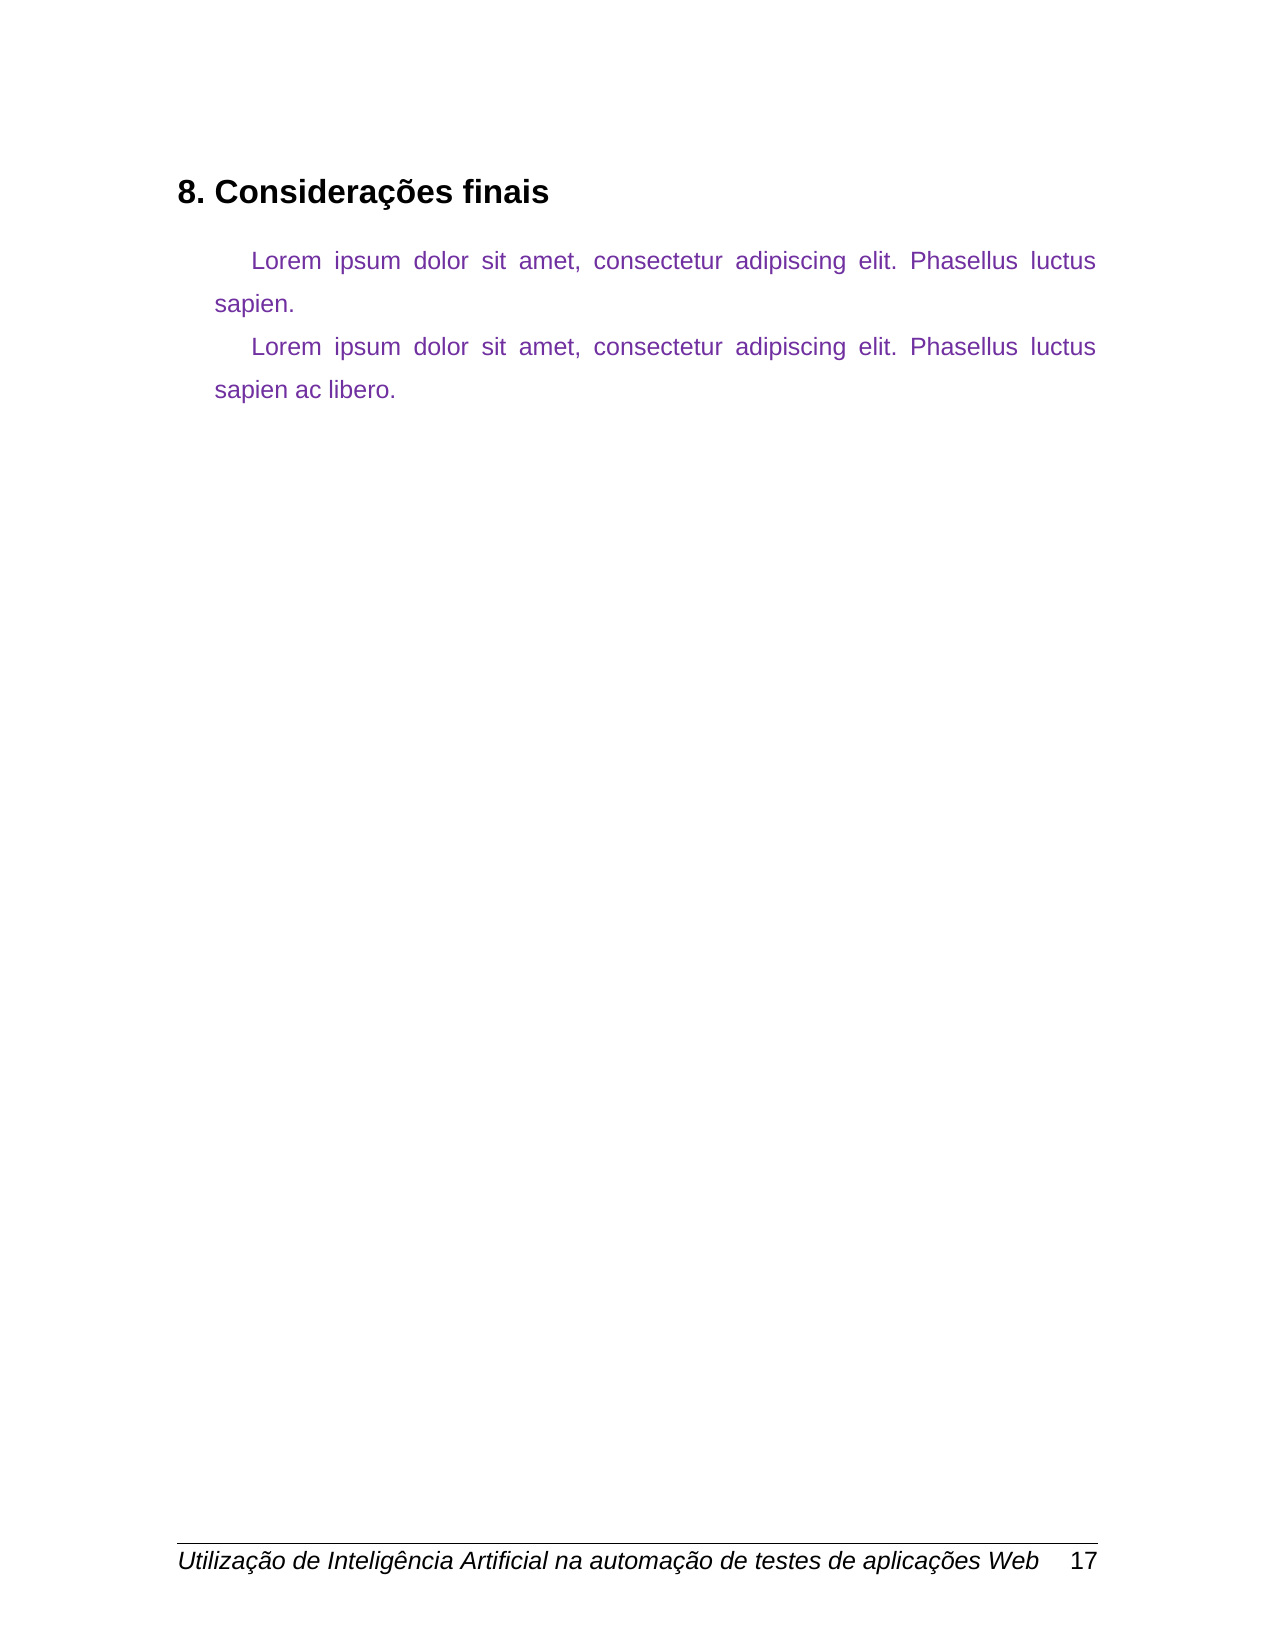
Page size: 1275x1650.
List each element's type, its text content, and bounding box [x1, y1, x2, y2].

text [214, 246, 1098, 318]
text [214, 332, 1098, 404]
subtitle 8. Considerações finais [177, 173, 1098, 211]
